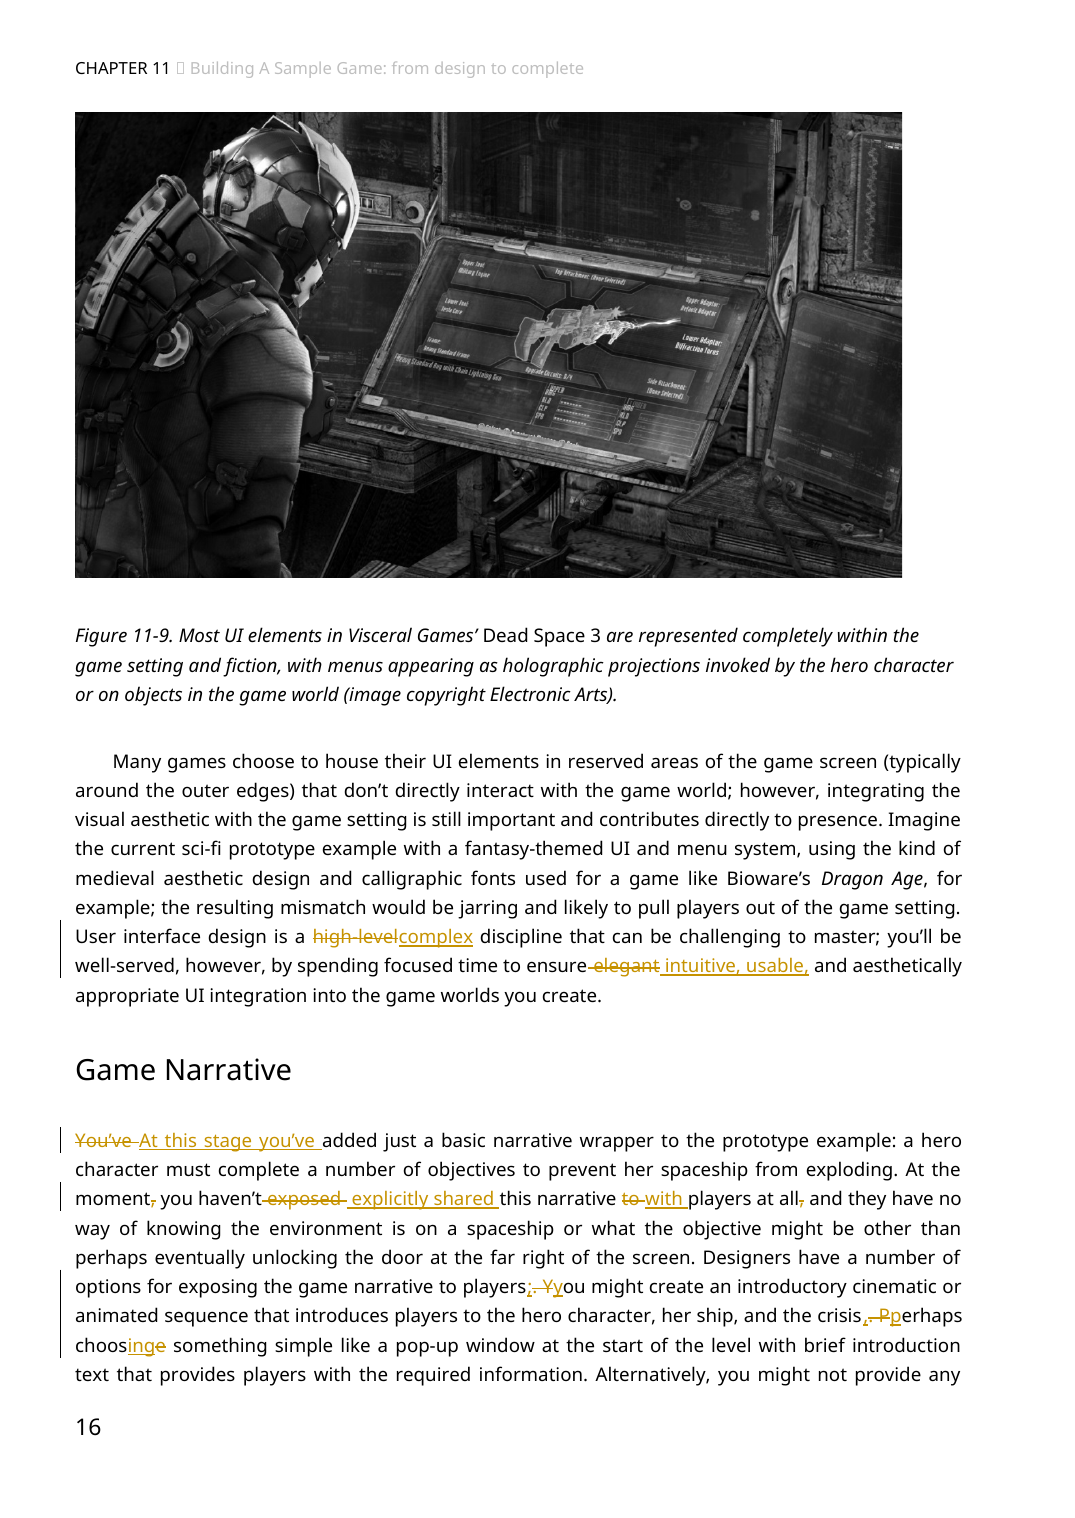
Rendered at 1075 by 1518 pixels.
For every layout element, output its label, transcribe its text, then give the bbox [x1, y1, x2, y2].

text Many games choose to house their UI elements in reserved areas of the game screen (typically around the outer edges) that don’t directly interact with the game world; however, integrating the visual aesthetic with the game setting is still important and contributes directly to presence. Imagine the current sci-fi prototype example with a fantasy-themed UI and menu system, using the kind of medieval aesthetic design and calligraphic fonts used for a game like Bioware’s Dragon Age, for example; the resulting mismatch would be jarring and likely to pull players out of the game setting. User interface design is a discipline that can be challenging to master; you’ll be well-served, however, by spending focused time to ensure and aesthetically appropriate UI integration into the game worlds you create. [75, 748, 962, 1008]
picture [75, 112, 903, 578]
subtitle Game Narrative [75, 1049, 962, 1088]
text Figure 11-9. Most UI elements in Visceral Games’ Dead Space 3 are represented completely within the game setting and fiction, with menus appearing as holographic projections invoked by the hero character or on objects in the game world (image copyright Electronic Arts). [75, 623, 962, 707]
